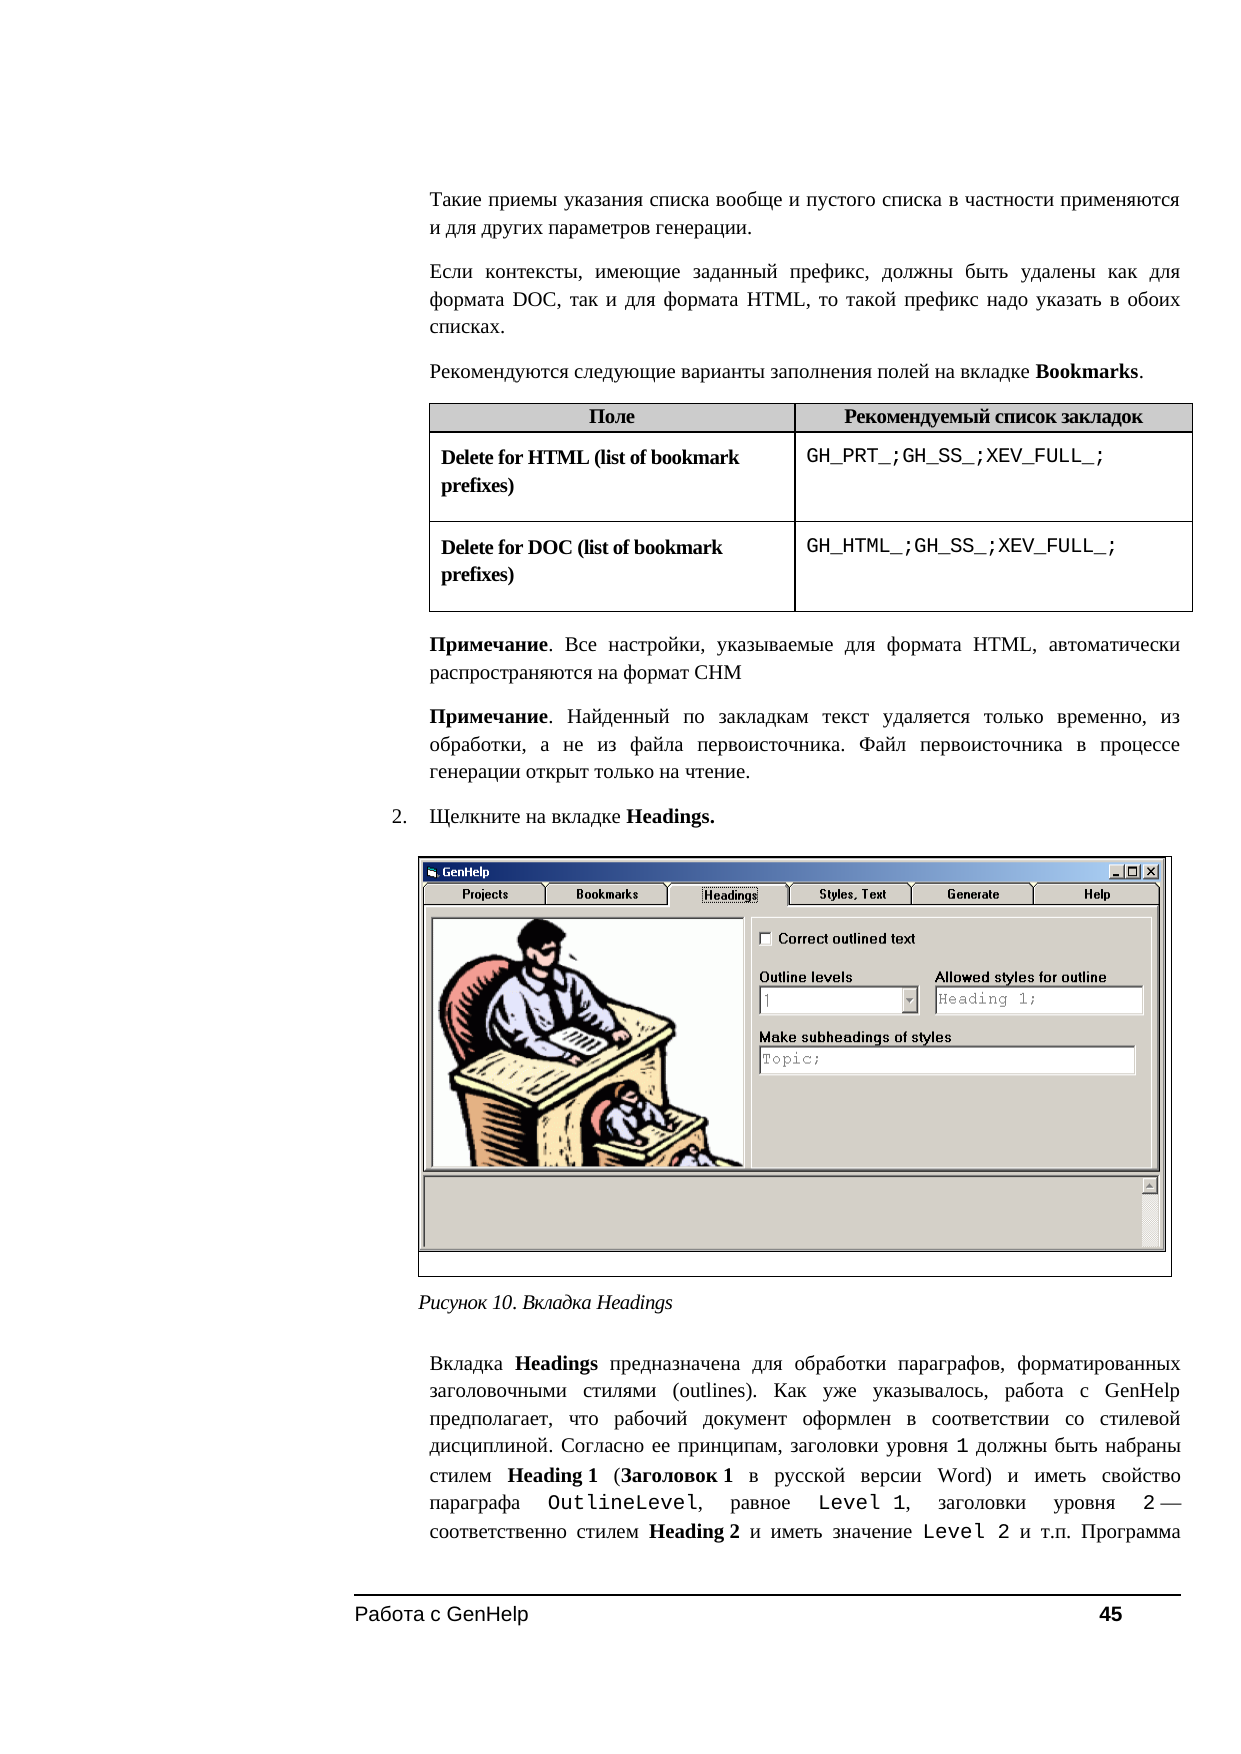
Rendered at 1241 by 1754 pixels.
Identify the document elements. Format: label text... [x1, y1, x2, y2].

table_cell GH_PRT_;GH_SS_;XEV_FULL_; [796, 433, 1192, 521]
picture [419, 858, 1165, 1251]
table_cell GH_HTML_;GH_SS_;XEV_FULL_; [796, 522, 1192, 611]
list Если контексты, имеющие заданный префикс, должны быть удалены как для формата DOC, так и для формата HTML, то такой префикс надо указать в обоих списках. [429, 259, 1181, 338]
table_cell Рисунок 10. Вкладка Headings [418, 1277, 1171, 1330]
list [429, 1351, 1181, 1545]
list Примечание. Найденный по закладкам текст удаляется только временно, из обработки, а не из файла первоисточника. Файл первоисточника в процессе генерации открыт только на чтение. [429, 704, 1181, 783]
table_header [419, 857, 1171, 1276]
list Такие приемы указания списка вообще и пустого списка в частности применяются и для других параметров генерации. [429, 187, 1181, 239]
table_cell Delete for HTML (list of bookmark prefixes) [430, 433, 794, 521]
list Рекомендуются следующие варианты заполнения полей на вкладке Bookmarks. [429, 358, 1181, 383]
list Щелкните на вкладке Headings. [392, 804, 1181, 828]
list Примечание. Все настройки, указываемые для формата HTML, автоматически распространяются на формат CHM [429, 632, 1181, 684]
table_cell Delete for DOC (list of bookmark prefixes) [430, 522, 794, 611]
